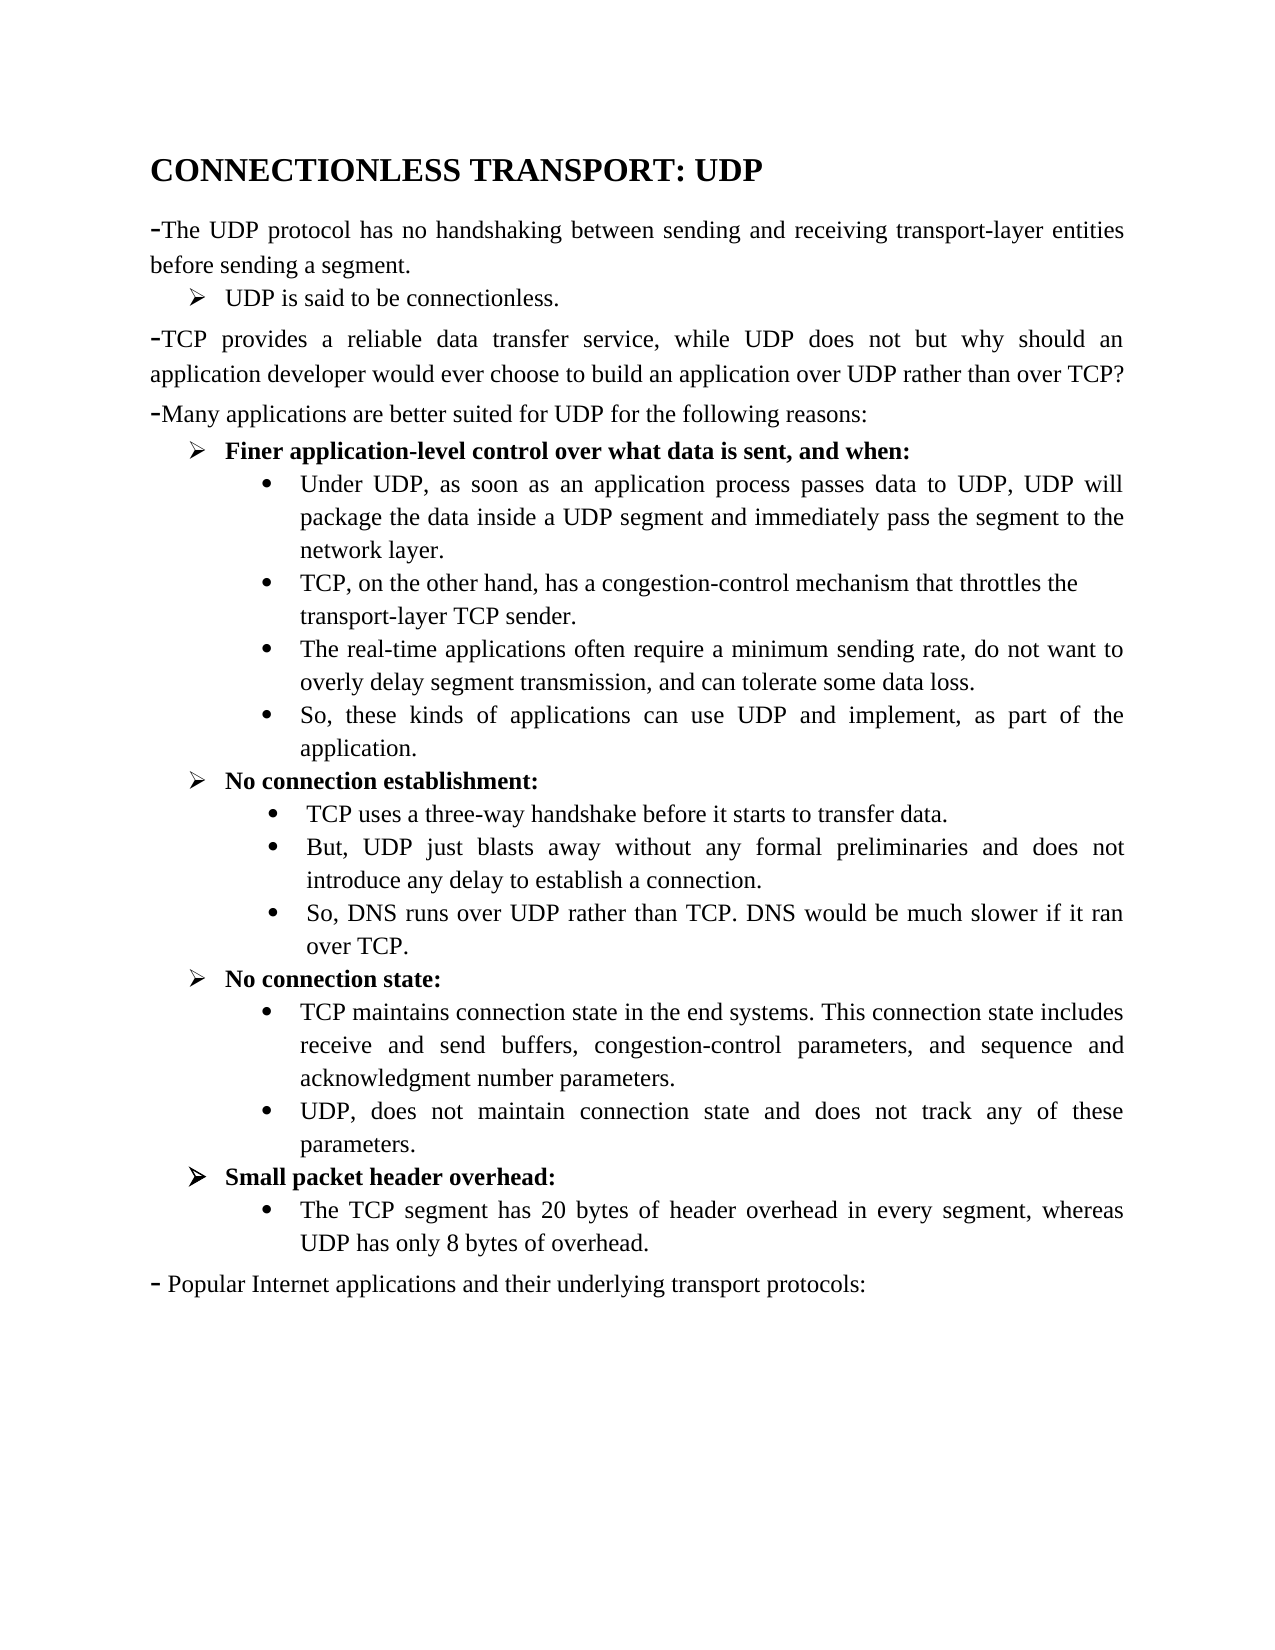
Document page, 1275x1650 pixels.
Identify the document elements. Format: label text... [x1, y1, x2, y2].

text -TCP provides a reliable data transfer service, while UDP does not but why should an application developer would ever choose to build an application over UDP rather than over TCP? [150, 316, 1125, 387]
list No connection state: [187, 964, 1125, 993]
list The real-time applications often require a minimum sending rate, do not want to overly delay segment transmission, and can tolerate some data loss. [262, 634, 1125, 696]
list No connection establishment: [187, 766, 1125, 795]
text CONNECTIONLESS TRANSPORT: UDP [150, 150, 1125, 188]
text transport-layer TCP sender. [225, 601, 1125, 630]
text -Many applications are better suited for UDP for the following reasons: [150, 392, 1125, 430]
text - Popular Internet applications and their underlying transport protocols: [150, 1261, 1125, 1300]
list UDP is said to be connectionless. [187, 283, 1125, 312]
list UDP, does not maintain connection state and does not track any of these parameters. [262, 1096, 1125, 1158]
list So, these kinds of applications can use UDP and implement, as part of the application. [262, 700, 1125, 762]
list Finer application-level control over what data is sent, and when: [187, 436, 1125, 464]
list The TCP segment has 20 bytes of header overhead in every segment, whereas UDP has only 8 bytes of overhead. [262, 1195, 1125, 1257]
list Small packet header overhead: [187, 1162, 1125, 1191]
list Under UDP, as soon as an application process passes data to UDP, UDP will package the data inside a UDP segment and immediately pass the segment to the network layer. [262, 469, 1125, 564]
list So, DNS runs over UDP rather than TCP. DNS would be much slower if it ran over TCP. [269, 898, 1125, 960]
list But, UDP just blasts away without any formal preliminaries and does not introduce any delay to establish a connection. [269, 832, 1125, 894]
list TCP maintains connection state in the end systems. This connection state includes receive and send buffers, congestion-control parameters, and sequence and acknowledgment number parameters. [262, 997, 1125, 1092]
list TCP, on the other hand, has a congestion-control mechanism that throttles the [262, 568, 1125, 597]
list TCP uses a three-way handshake before it starts to transfer data. [269, 799, 1125, 828]
text -The UDP protocol has no handshaking between sending and receiving transport-layer entities before sending a segment. [150, 207, 1125, 279]
